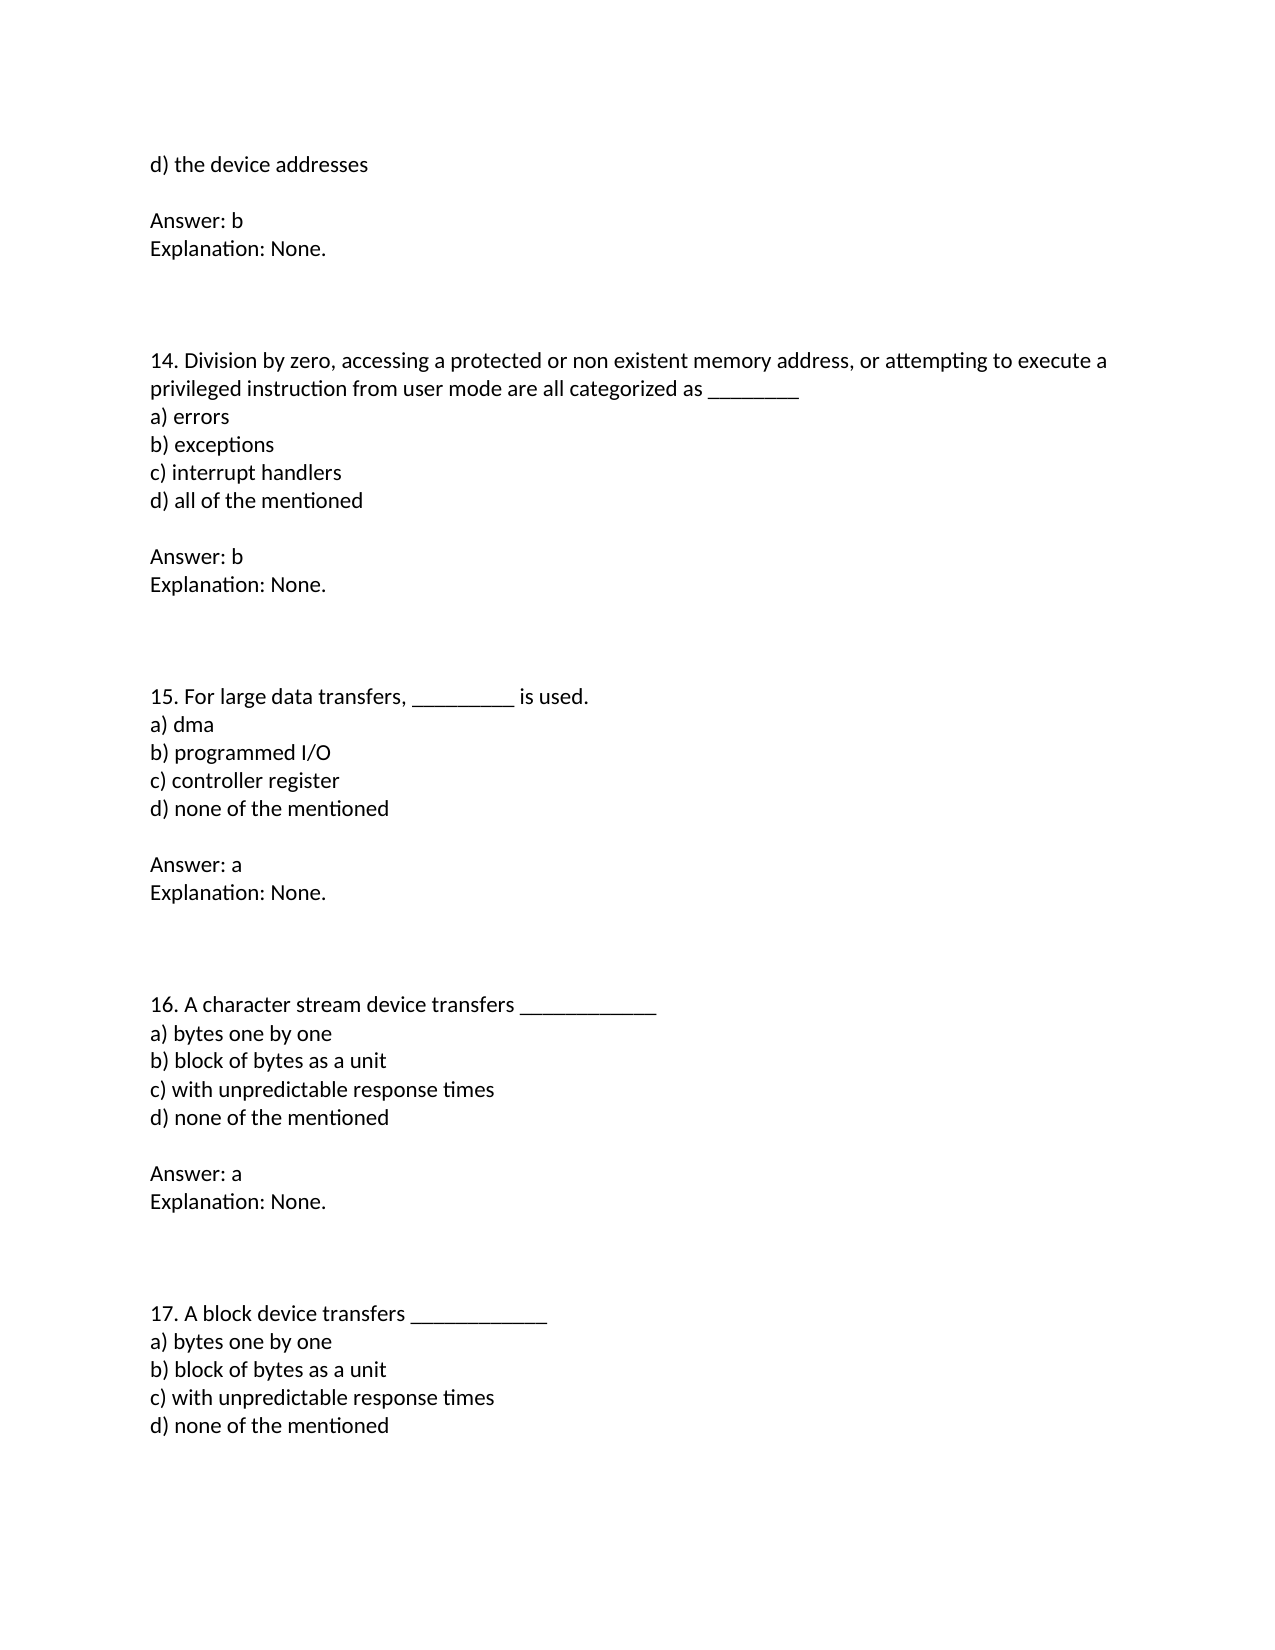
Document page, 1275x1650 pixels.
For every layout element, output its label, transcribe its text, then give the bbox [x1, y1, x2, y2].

text 15. For large data transfers, _________ is used. a) dma b) programmed I/O c) controller register d) none of the mentioned [150, 682, 1125, 851]
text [150, 150, 1125, 206]
text Answer: a Explanation: None. [150, 851, 1125, 907]
text Answer: a Explanation: None. [150, 1159, 1125, 1215]
text Answer: b Explanation: None. [150, 542, 1125, 598]
text 17. A block device transfers ____________ a) bytes one by one b) block of bytes as a unit c) with unpredictable response times d) none of the mentioned [150, 1299, 1125, 1467]
text 14. Division by zero, accessing a protected or non existent memory address, or attempting to execute a privileged instruction from user mode are all categorized as ________ a) errors b) exceptions c) interrupt handlers d) all of the mentioned [150, 346, 1125, 542]
text 16. A character stream device transfers ____________ a) bytes one by one b) block of bytes as a unit c) with unpredictable response times d) none of the mentioned [150, 991, 1125, 1159]
text Answer: b Explanation: None. [150, 206, 1125, 262]
